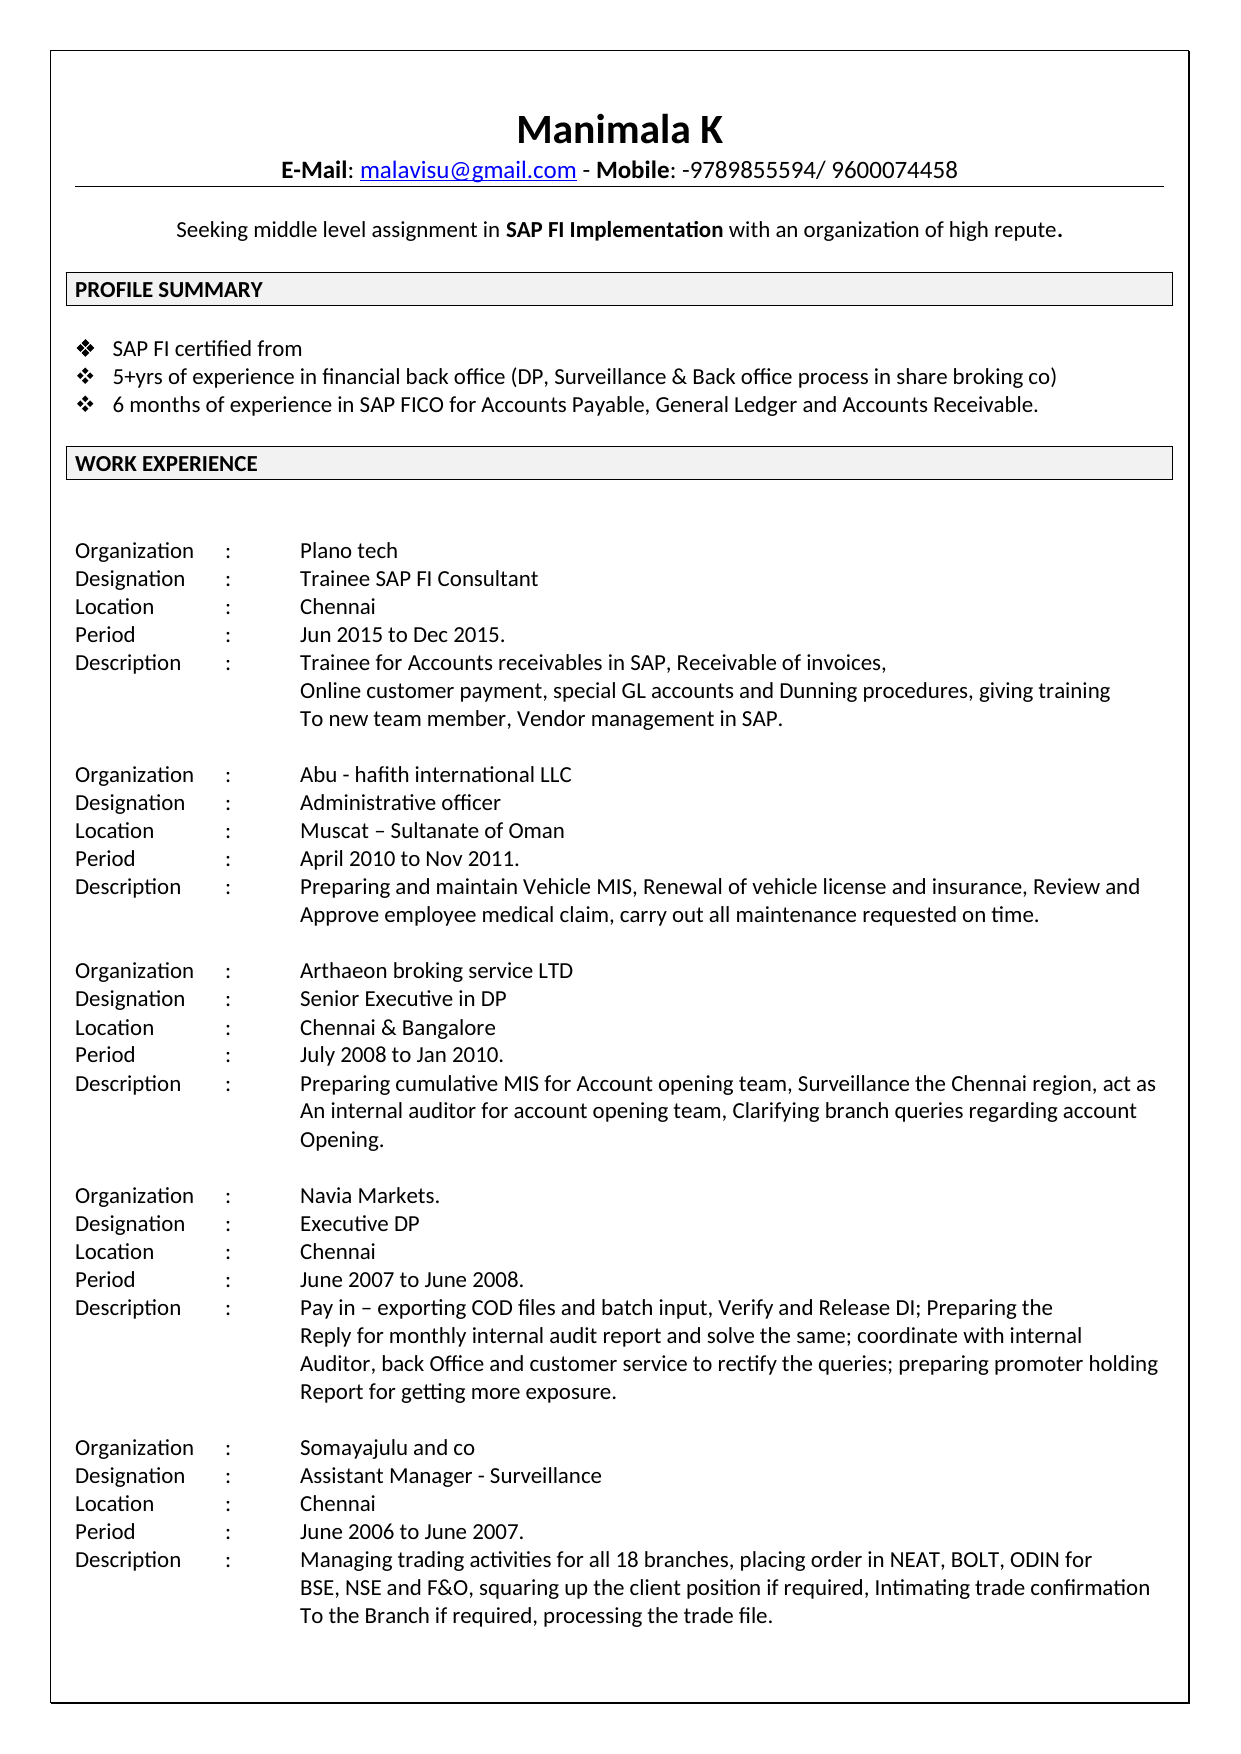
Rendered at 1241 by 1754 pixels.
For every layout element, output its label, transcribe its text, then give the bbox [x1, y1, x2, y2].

list Location : Chennai [75, 1489, 1164, 1517]
text Reply for monthly internal audit report and solve the same; coordinate with internal [75, 1321, 1164, 1349]
text Description : Pay in – exporting COD files and batch input, Verify and Release DI; Preparing the [75, 1293, 1164, 1321]
text An internal auditor for account opening team, Clarifying branch queries regarding account [75, 1097, 1164, 1125]
text BSE, NSE and F&O, squaring up the client position if required, Intimating trade confirmation [75, 1573, 1164, 1601]
list Location : Chennai [75, 592, 1164, 620]
list Designation : Trainee SAP FI Consultant [75, 564, 1164, 592]
text Description : Trainee for Accounts receivables in SAP, Receivable of invoices, [75, 648, 1164, 676]
text Description : Preparing cumulative MIS for Account opening team, Surveillance the Chennai region, act as [75, 1069, 1164, 1097]
text Description : Managing trading activities for all 18 branches, placing order in NEAT, BOLT, ODIN for [75, 1545, 1164, 1573]
text Online customer payment, special GL accounts and Dunning procedures, giving training [300, 676, 1164, 704]
list Organization : Abu - hafith international LLC [75, 760, 1164, 788]
text Report for getting more exposure. [75, 1377, 1164, 1405]
list Organization : Navia Markets. [75, 1181, 1164, 1209]
list Location : Chennai & Bangalore [75, 1013, 1164, 1041]
text Manimala K [75, 103, 1164, 154]
text WORK EXPERIENCE [67, 447, 1172, 479]
list Organization : Somayajulu and co [75, 1433, 1164, 1461]
list Organization : Arthaeon broking service LTD [75, 957, 1164, 984]
text Opening. [75, 1125, 1164, 1153]
text Seeking middle level assignment in SAP FI Implementation with an organization of high repute. [75, 216, 1164, 243]
list Location : Chennai [75, 1237, 1164, 1265]
list Designation : Executive DP [75, 1209, 1164, 1237]
list Designation : Senior Executive in DP [75, 984, 1164, 1013]
text PROFILE SUMMARY [67, 273, 1172, 305]
list 6 months of experience in SAP FICO for Accounts Payable, General Ledger and Accounts Receivable. [75, 390, 1164, 418]
list Location : Muscat – Sultanate of Oman [75, 816, 1164, 844]
text E-Mail: malavisu@gmail.com - Mobile: -9789855594/ 9600074458 [75, 154, 1164, 186]
list Period : Jun 2015 to Dec 2015. [75, 620, 1164, 648]
list Period : June 2006 to June 2007. [75, 1517, 1164, 1545]
list Organization : Plano tech [75, 536, 1164, 564]
list Period : July 2008 to Jan 2010. [75, 1041, 1164, 1069]
text To new team member, Vendor management in SAP. [300, 704, 1164, 732]
list Period : April 2010 to Nov 2011. [75, 844, 1164, 872]
list SAP FI certified from [75, 334, 1164, 362]
text Description : Preparing and maintain Vehicle MIS, Renewal of vehicle license and insurance, Review and [75, 872, 1164, 901]
list Designation : Assistant Manager - Surveillance [75, 1461, 1164, 1489]
text Approve employee medical claim, carry out all maintenance requested on time. [75, 901, 1164, 928]
list Designation : Administrative officer [75, 788, 1164, 816]
list Period : June 2007 to June 2008. [75, 1265, 1164, 1293]
text To the Branch if required, processing the trade file. [75, 1601, 1164, 1629]
list 5+yrs of experience in financial back office (DP, Surveillance & Back office process in share broking co) [75, 362, 1164, 390]
text Auditor, back Office and customer service to rectify the queries; preparing promoter holding [262, 1349, 1164, 1377]
